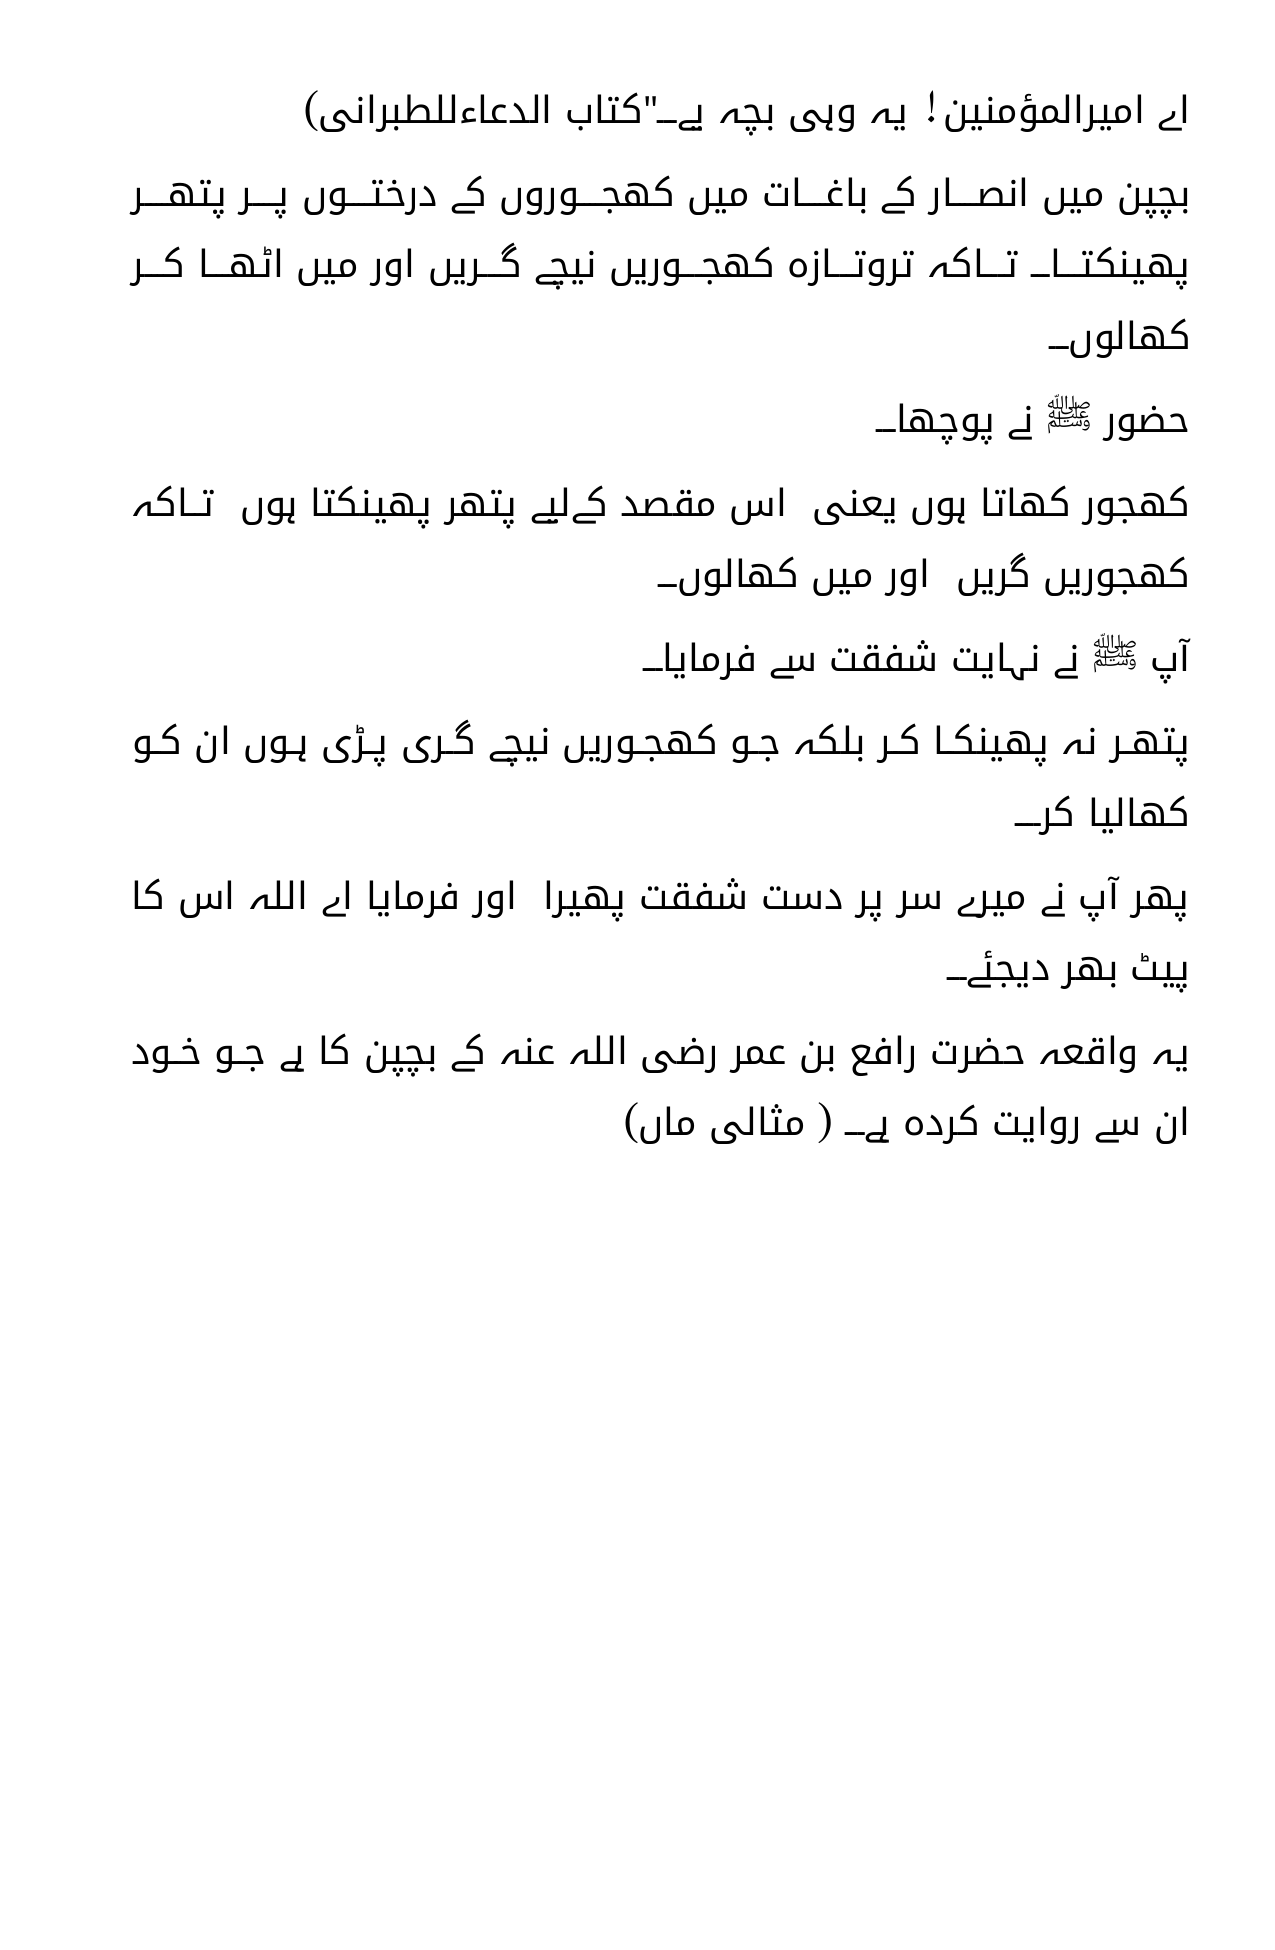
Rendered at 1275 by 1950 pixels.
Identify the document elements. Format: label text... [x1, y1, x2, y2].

text اے امیرالمؤمنین! یہ وہی بچہ یے۔۔۔"کتاب الدعاءللطبرانی) [131, 75, 1191, 146]
text پتھر نہ پھینکا کر بلکہ جو کھجوریں نیچے گری پڑی ہوں ان کو کھالیا کر۔۔۔۔ [131, 707, 1191, 849]
text حضور ﷺ نے پوچھا۔۔۔ [131, 384, 1191, 456]
text آپ ﷺ نے نہایت شفقت سے فرمایا۔۔۔ [131, 623, 1191, 694]
text بچپن میں انصار کے باغات میں کھجوروں کے درختوں پر پتھر پھینکتا۔۔۔ تاکہ تروتازہ کھجوریں نیچے گریں اور میں اٹھا کر کھالوں۔۔۔ [131, 159, 1191, 372]
text یہ واقعہ حضرت رافع بن عمر رضی اللہ عنہ کے بچپن کا ہے جو خود ان سے روایت کردہ ہے۔۔۔ ( مثالی ماں) [131, 1016, 1191, 1158]
text کھجور کھاتا ہوں یعنی اس مقصد کےلیے پتھر پھینکتا ہوں تاکہ کھجوریں گریں اور میں کھالوں۔۔۔ [131, 468, 1191, 611]
text پھر آپ نے میرے سر پر دست شفقت پھیرا اور فرمایا اے اللہ اس کا پیٹ بھر دیجئے۔۔۔ [131, 861, 1191, 1004]
